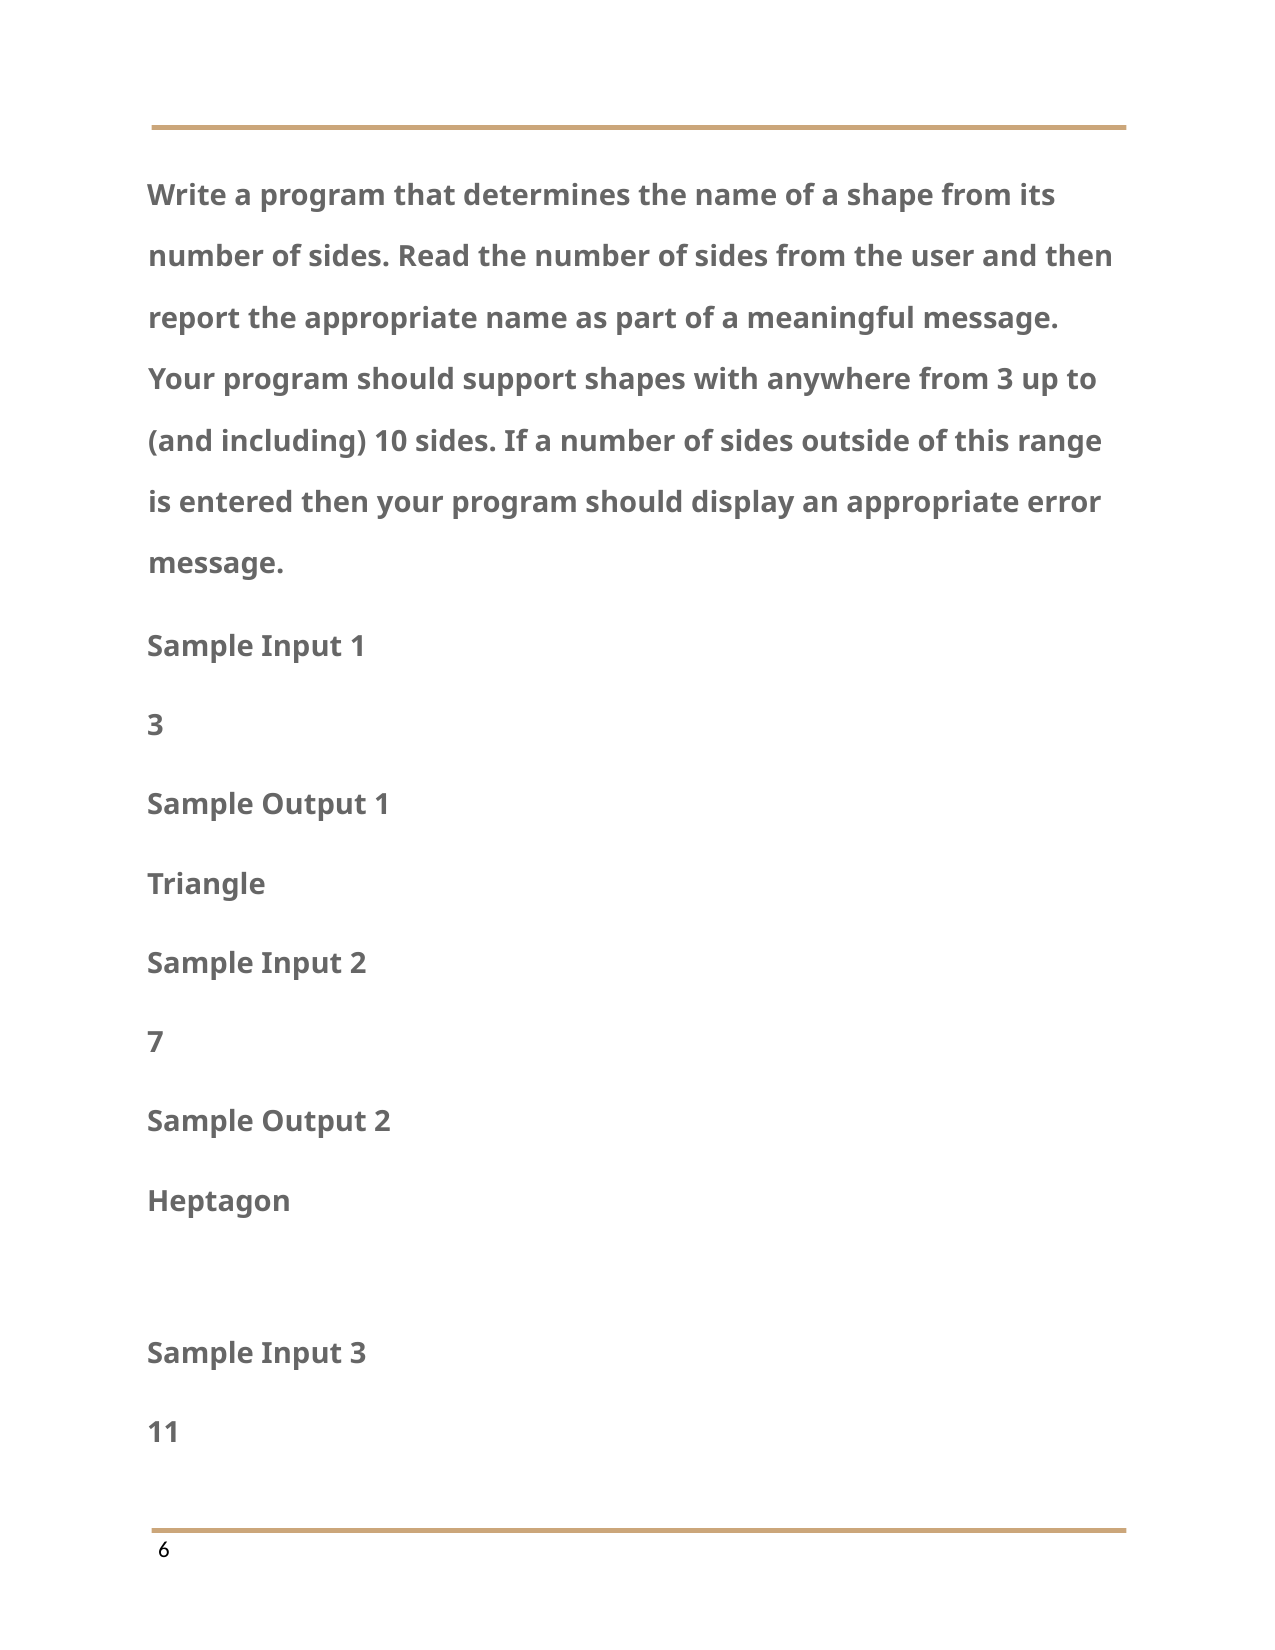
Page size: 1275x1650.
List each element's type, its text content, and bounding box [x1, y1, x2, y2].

picture [151, 1528, 1127, 1533]
text 3 [147, 704, 1118, 744]
text 11 [147, 1412, 1118, 1451]
text Triangle [147, 863, 1118, 903]
text Write a program that determines the name of a shape from its number of sides. Read the number of sides from the user and then report the appropriate name as part of a meaningful message. Your program should support shapes with anywhere from 3 up to (and including) 10 sides. If a number of sides outside of this range is entered then your program should display an appropriate error message. [147, 174, 1118, 582]
text Sample Output 1 [147, 784, 1118, 823]
text Heptagon [147, 1180, 1118, 1220]
text Sample Input 3 [147, 1332, 1118, 1372]
text Sample Output 2 [147, 1101, 1118, 1140]
text Sample Input 1 [147, 625, 1118, 665]
text Sample Input 2 [147, 942, 1118, 982]
text 7 [147, 1021, 1118, 1061]
picture [151, 125, 1127, 130]
